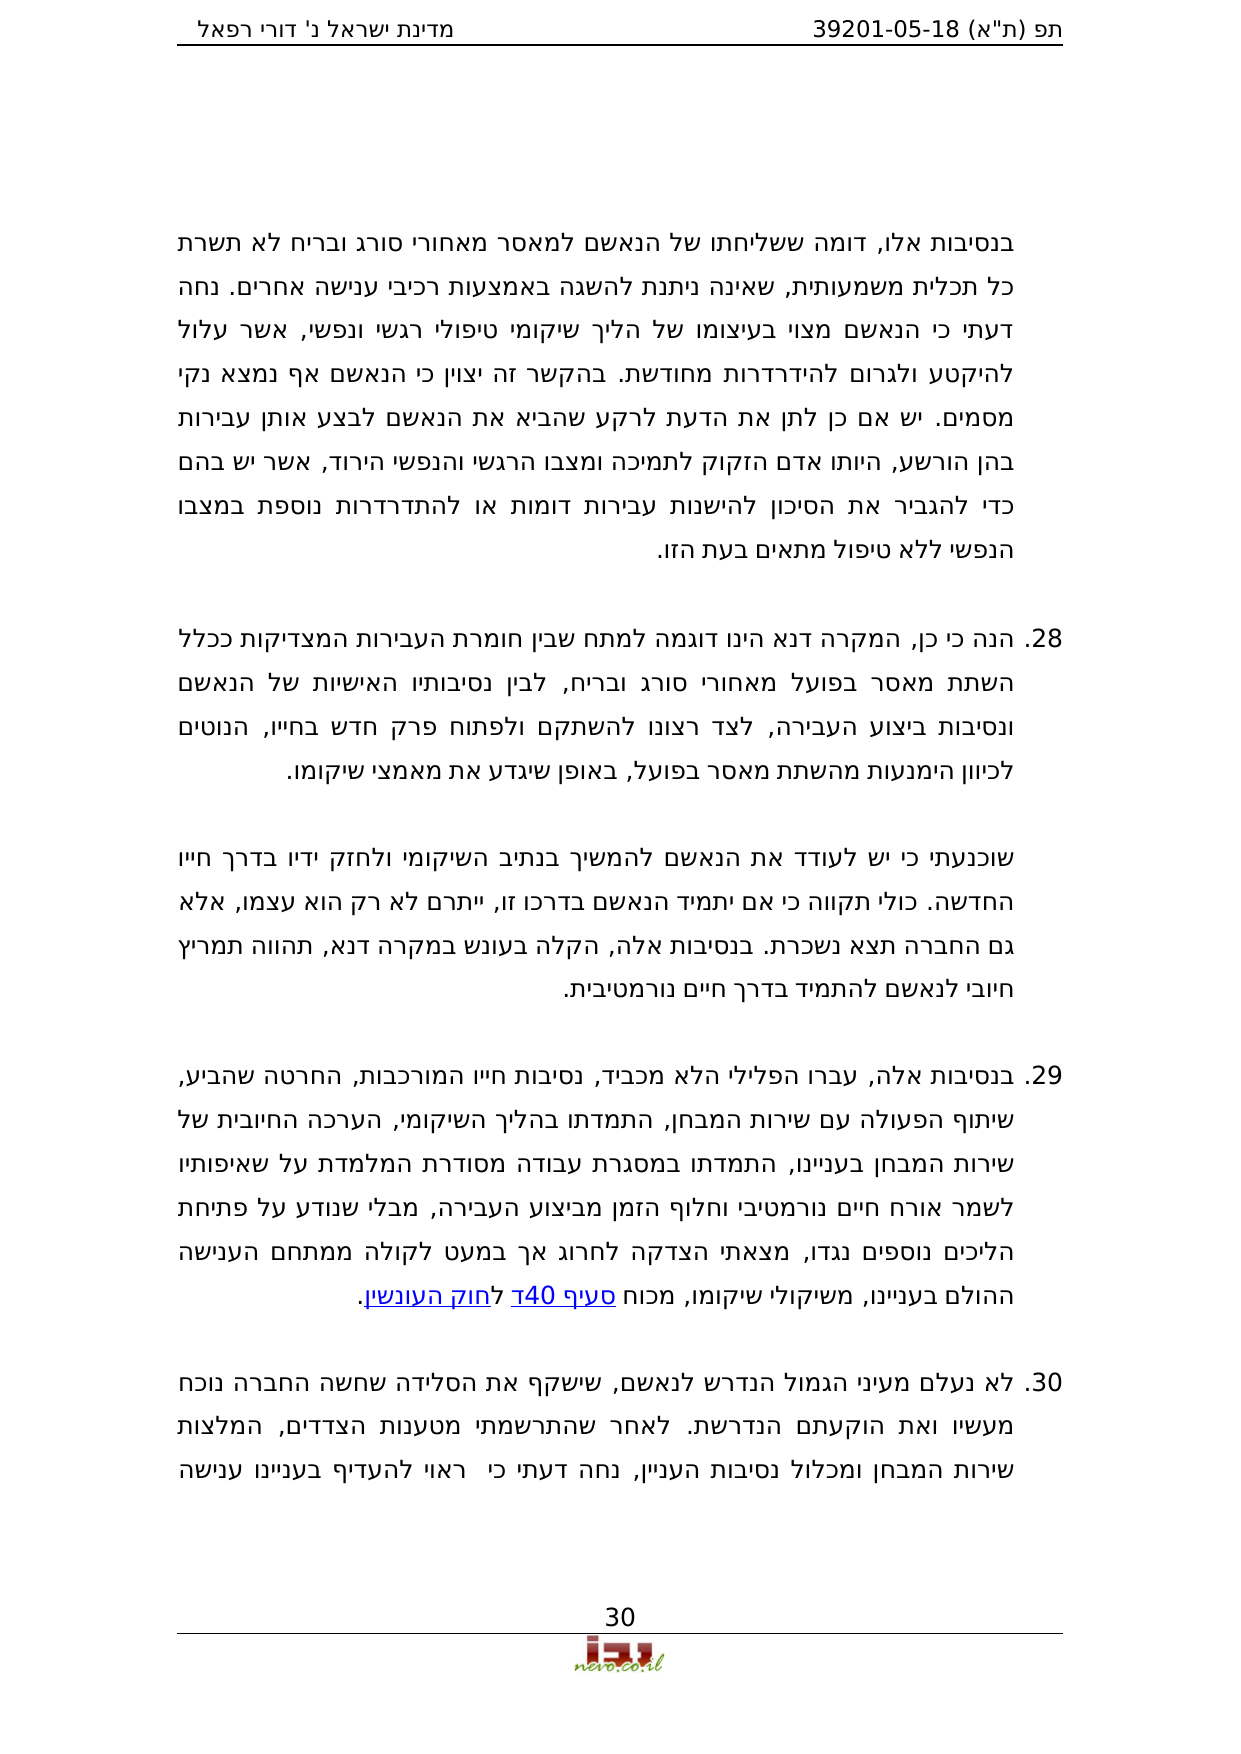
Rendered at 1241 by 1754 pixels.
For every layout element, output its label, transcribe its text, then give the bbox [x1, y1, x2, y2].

text בנסיבות אלו, דומה ששליחתו של הנאשם למאסר מאחורי סורג ובריח לא תשרת כל תכלית משמעותית, שאינה ניתנת להשגה באמצעות רכיבי ענישה אחרים. נחה דעתי כי הנאשם מצוי בעיצומו של הליך שיקומי טיפולי רגשי ונפשי, אשר עלול להיקטע ולגרום להידרדרות מחודשת. בהקשר זה יצוין כי הנאשם אף נמצא נקי מסמים. יש אם כן לתן את הדעת לרקע שהביא את הנאשם לבצע אותן עבירות בהן הורשע, היותו אדם הזקוק לתמיכה ומצבו הרגשי והנפשי הירוד, אשר יש בהם כדי להגביר את הסיכון להישנות עבירות דומות או להתדרדרות נוספת במצבו הנפשי ללא טיפול מתאים בעת הזו. [177, 228, 1063, 564]
text 28. הנה כי כן, המקרה דנא הינו דוגמה למתח שבין חומרת העבירות המצדיקות ככלל השתת מאסר בפועל מאחורי סורג ובריח, לבין נסיבותיו האישיות של הנאשם ונסיבות ביצוע העבירה, לצד רצונו להשתקם ולפתוח פרק חדש בחייו, הנוטים לכיוון הימנעות מהשתת מאסר בפועל, באופן שיגדע את מאמצי שיקומו. [177, 624, 1063, 785]
picture [574, 1635, 666, 1673]
text שוכנעתי כי יש לעודד את הנאשם להמשיך בנתיב השיקומי ולחזק ידיו בדרך חייו החדשה. כולי תקווה כי אם יתמיד הנאשם בדרכו זו, ייתרם לא רק הוא עצמו, אלא גם החברה תצא נשכרת. בנסיבות אלה, הקלה בעונש במקרה דנא, תהווה תמריץ חיובי לנאשם להתמיד בדרך חיים נורמטיבית. [177, 843, 1063, 1004]
text 29. בנסיבות אלה, עברו הפלילי הלא מכביד, נסיבות חייו המורכבות, החרטה שהביע, שיתוף הפעולה עם שירות המבחן, התמדתו בהליך השיקומי, הערכה החיובית של שירות המבחן בעניינו, התמדתו במסגרת עבודה מסודרת המלמדת על שאיפותיו לשמר אורח חיים נורמטיבי וחלוף הזמן מביצוע העבירה, מבלי שנודע על פתיחת הליכים נוספים נגדו, מצאתי הצדקה לחרוג אך במעט לקולה ממתחם הענישה ההולם בעניינו, משיקולי שיקומו, מכוח סעיף 40ד לחוק העונשין. [177, 1062, 1063, 1310]
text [177, 1368, 1063, 1484]
